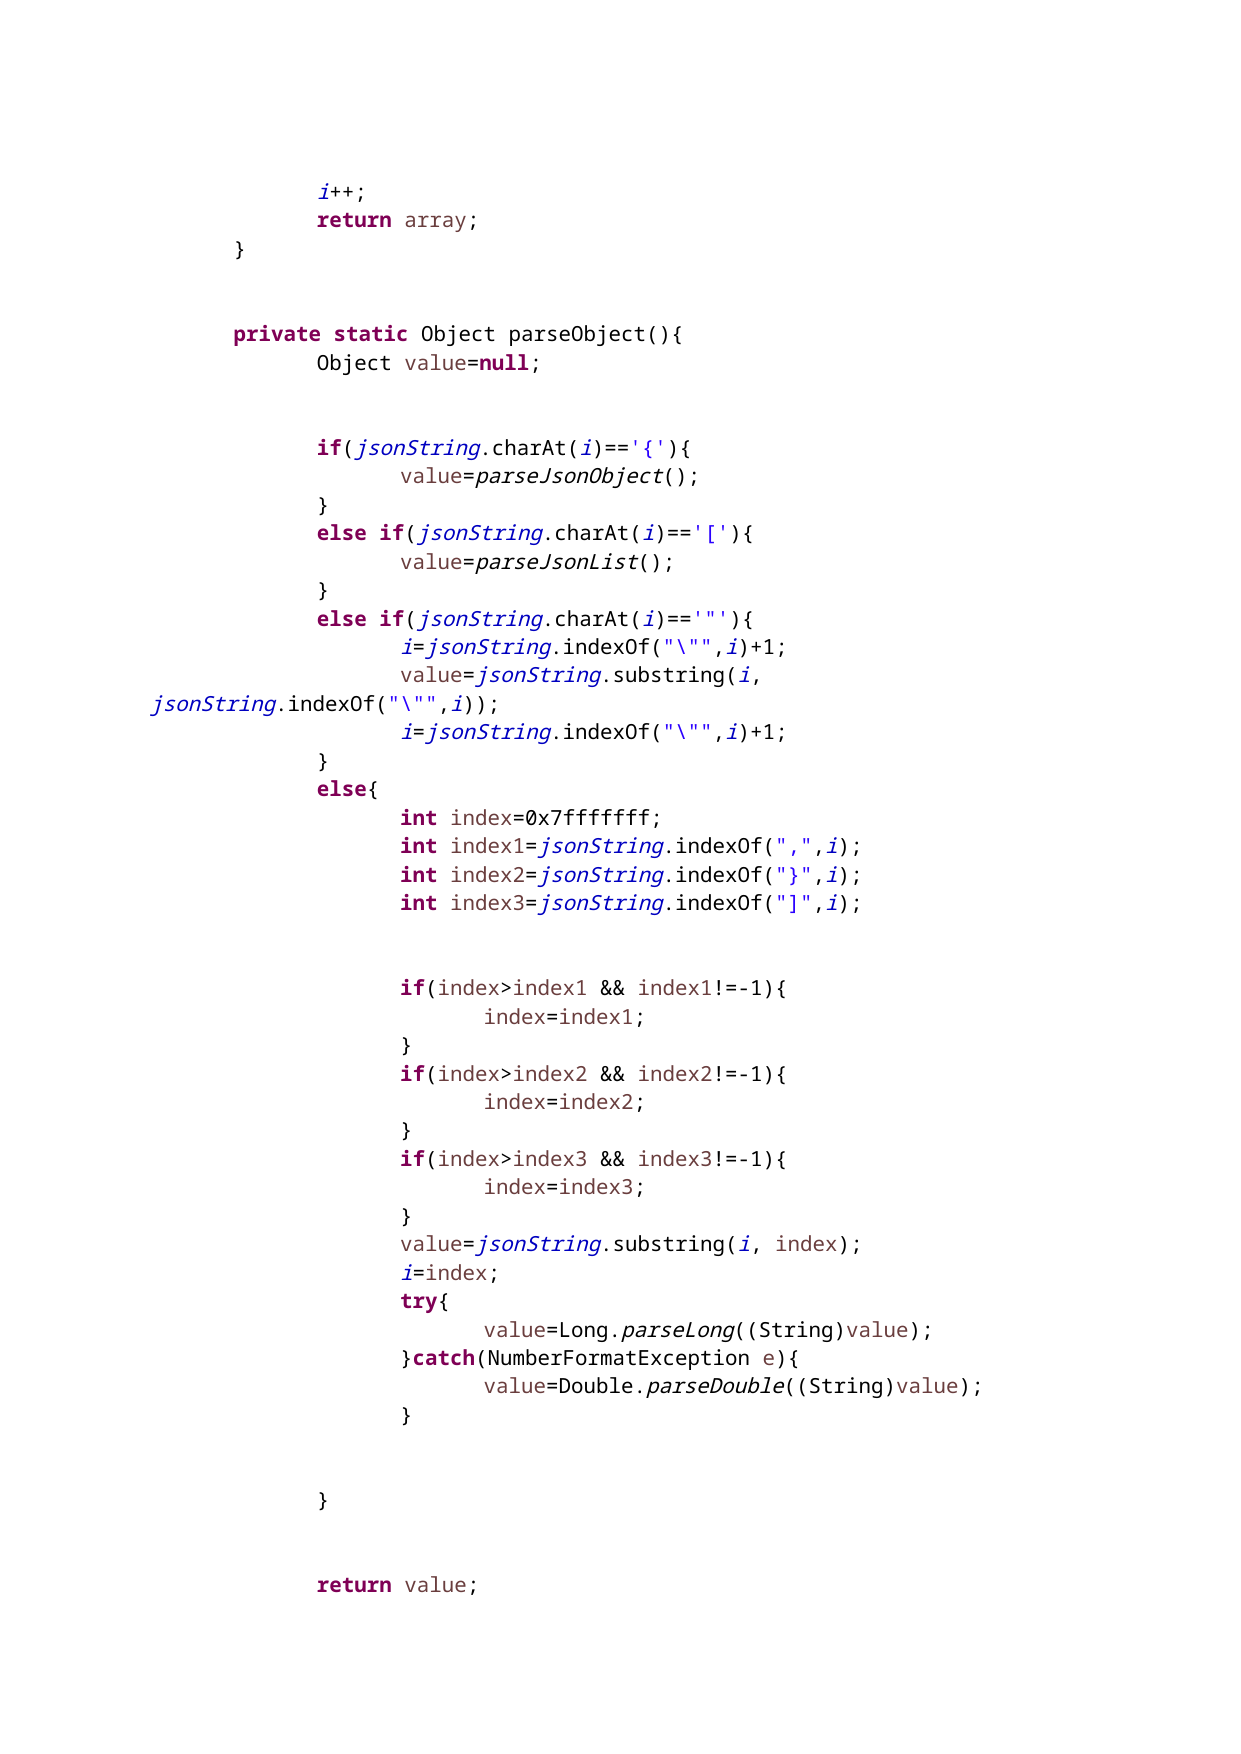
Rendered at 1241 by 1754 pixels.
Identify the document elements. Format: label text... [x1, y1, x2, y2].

text int index2=jsonString.indexOf("}",i); [150, 860, 1090, 888]
text if(index>index2 && index2!=-1){ [150, 1059, 1090, 1087]
text } [150, 1116, 1090, 1144]
text i++; [150, 177, 1090, 206]
text int index3=jsonString.indexOf("]",i); [150, 888, 1090, 917]
text } [150, 1400, 1090, 1428]
text index=index3; [150, 1172, 1090, 1201]
text i=jsonString.indexOf("\"",i)+1; [150, 632, 1090, 661]
text i=index; [150, 1258, 1090, 1286]
text }catch(NumberFormatException e){ [150, 1343, 1090, 1372]
text index=index1; [150, 1002, 1090, 1030]
text } [150, 490, 1090, 518]
text return array; [150, 206, 1090, 234]
text } [150, 575, 1090, 604]
text } [150, 1201, 1090, 1229]
text value=parseJsonList(); [150, 547, 1090, 575]
text i=jsonString.indexOf("\"",i)+1; [150, 717, 1090, 746]
text value=Double.parseDouble((String)value); [150, 1372, 1090, 1400]
text try{ [150, 1286, 1090, 1315]
text if(index>index1 && index1!=-1){ [150, 973, 1090, 1002]
text } [150, 1030, 1090, 1059]
text int index1=jsonString.indexOf(",",i); [150, 831, 1090, 860]
text } [150, 746, 1090, 774]
text } [150, 234, 1090, 262]
text else if(jsonString.charAt(i)=='"'){ [150, 604, 1090, 632]
text if(index>index3 && index3!=-1){ [150, 1144, 1090, 1172]
text int index=0x7fffffff; [150, 803, 1090, 831]
text value=parseJsonObject(); [150, 462, 1090, 490]
text value=jsonString.substring(i, jsonString.indexOf("\"",i)); [150, 661, 1090, 717]
text return value; [150, 1571, 1090, 1599]
text private static Object parseObject(){ [150, 319, 1090, 348]
text index=index2; [150, 1087, 1090, 1116]
text value=Long.parseLong((String)value); [150, 1315, 1090, 1343]
text } [150, 1485, 1090, 1514]
text Object value=null; [150, 348, 1090, 376]
text else{ [150, 774, 1090, 803]
text value=jsonString.substring(i, index); [150, 1229, 1090, 1258]
text if(jsonString.charAt(i)=='{'){ [150, 433, 1090, 462]
text else if(jsonString.charAt(i)=='['){ [150, 518, 1090, 547]
